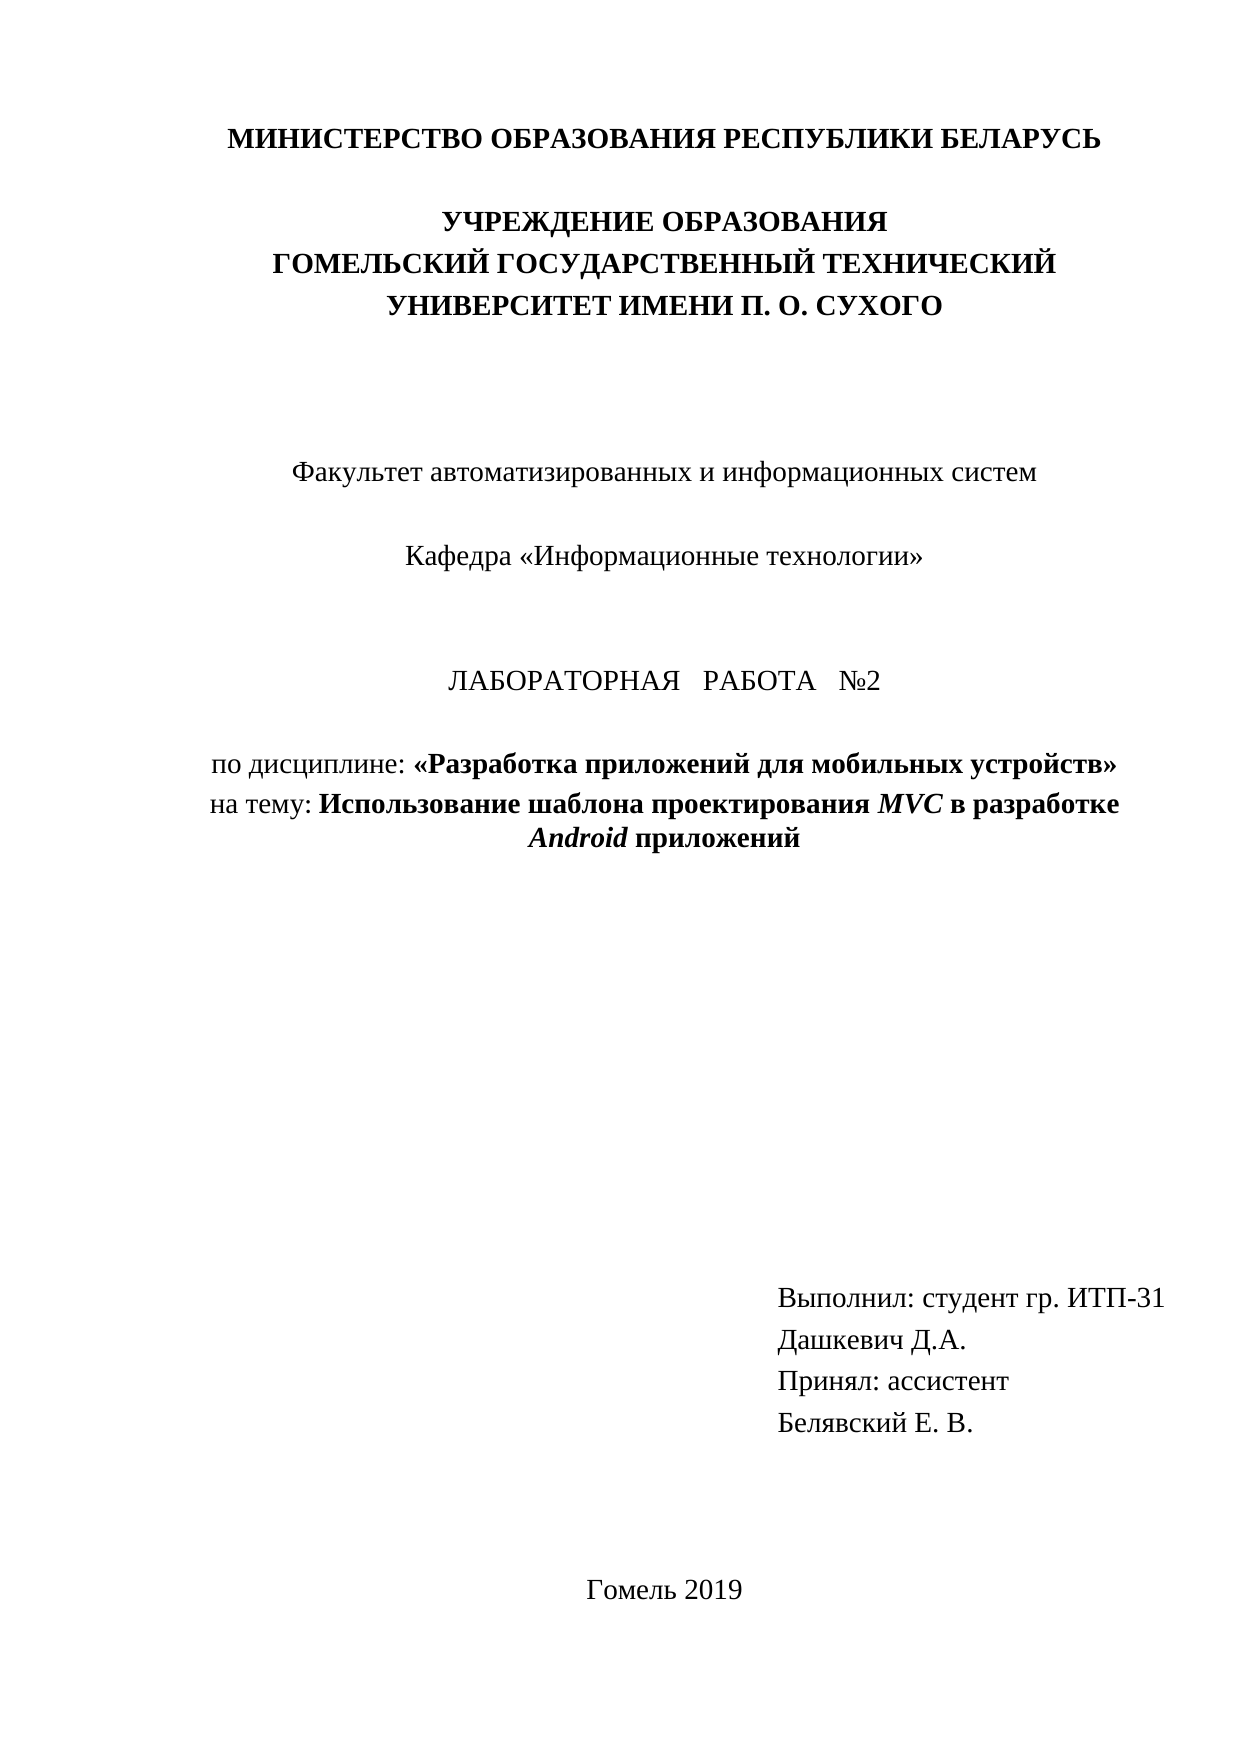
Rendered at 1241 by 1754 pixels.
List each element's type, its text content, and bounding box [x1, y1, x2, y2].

text Гомель 2019 [177, 1572, 1152, 1605]
text УНИВЕРСИТЕТ ИМЕНИ П. О. СУХОГО [177, 288, 1152, 321]
text по дисциплине: «Разработка приложений для мобильных устройств» [177, 746, 1152, 780]
text УЧРЕЖДЕНИЕ ОБРАЗОВАНИЯ [177, 204, 1152, 238]
text Факультет автоматизированных и информационных систем [177, 454, 1152, 488]
text ЛАБОРАТОРНАЯ РАБОТА №2 [177, 663, 1152, 696]
text Дашкевич Д.А. [777, 1322, 1196, 1355]
text Принял: ассистент [777, 1363, 1196, 1397]
text Выполнил: студент гр. ИТП-31 [777, 1280, 1196, 1314]
text Кафедра «Информационные технологии» [177, 538, 1152, 571]
text на тему: Использование шаблона проектирования MVC в разработке Android приложений [177, 785, 1152, 854]
text МИНИСТЕРСТВО ОБРАЗОВАНИЯ РЕСПУБЛИКИ БЕЛАРУСЬ [177, 121, 1152, 155]
text ГОМЕЛЬСКИЙ ГОСУДАРСТВЕННЫЙ ТЕХНИЧЕСКИЙ [177, 246, 1152, 280]
text Белявский Е. В. [777, 1405, 1196, 1439]
